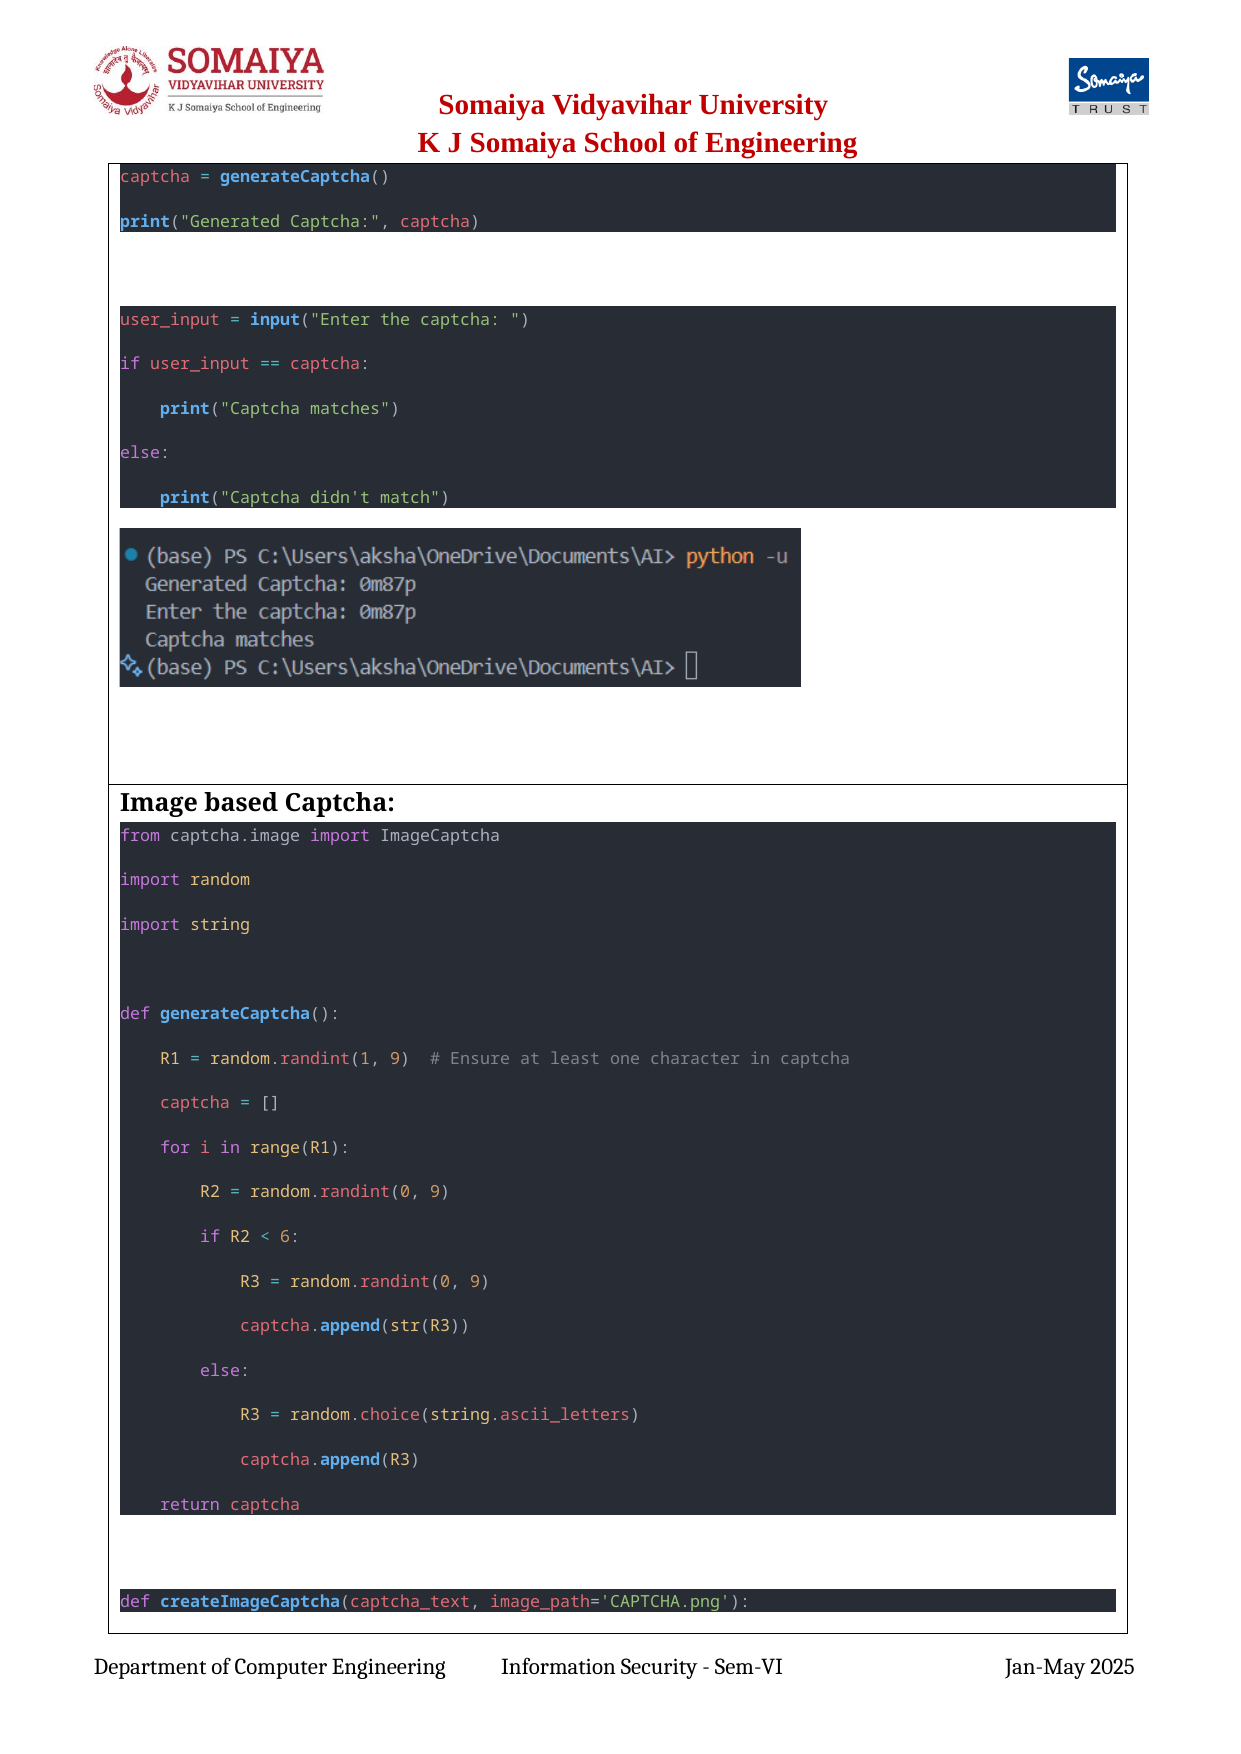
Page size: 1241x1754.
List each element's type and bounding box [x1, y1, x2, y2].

table_cell [109, 785, 1127, 1633]
picture [1068, 58, 1149, 115]
picture [119, 528, 801, 687]
picture [93, 46, 324, 115]
table_header [109, 164, 1127, 784]
